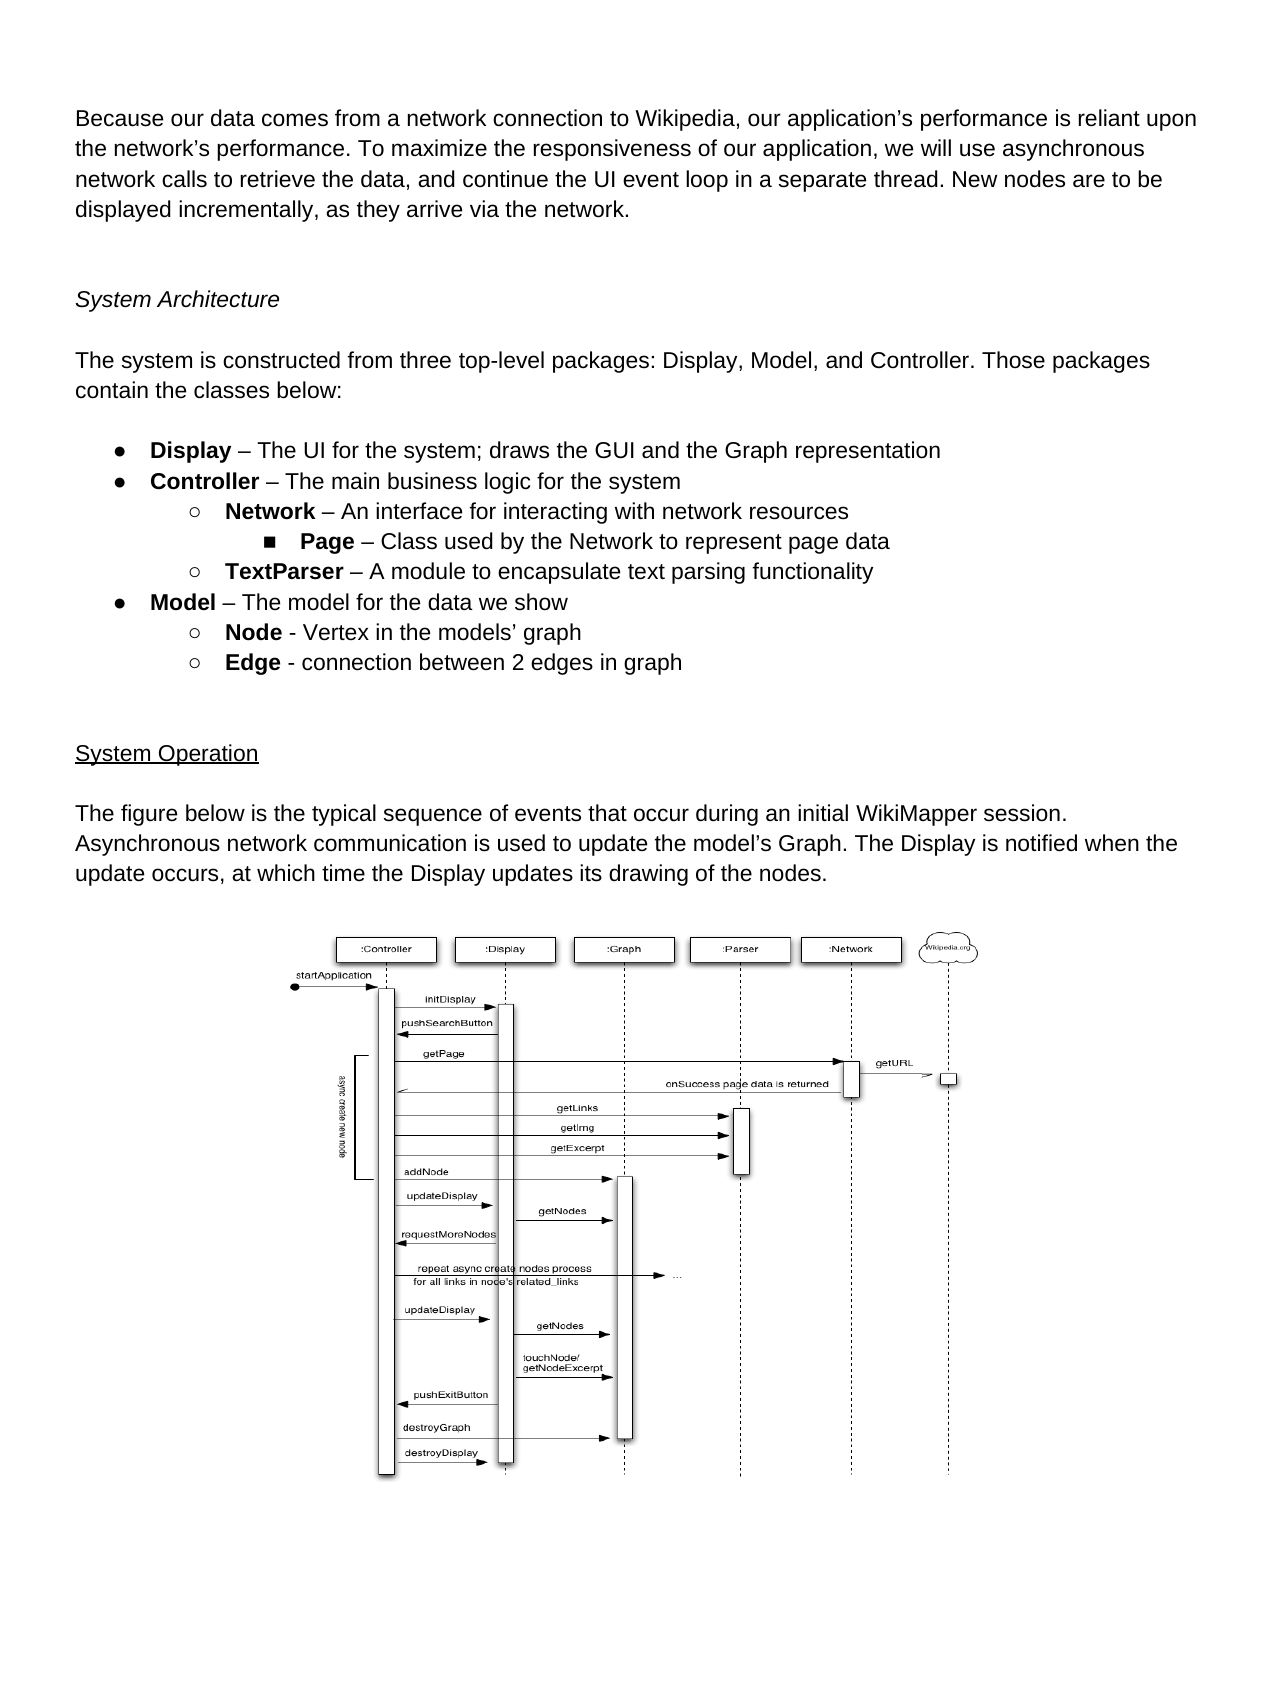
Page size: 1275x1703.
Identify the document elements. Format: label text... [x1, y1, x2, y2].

picture [286, 920, 989, 1484]
list Network – An interface for interacting with network resources [188, 498, 1200, 524]
list Display – The UI for the system; draws the GUI and the Graph representation [113, 437, 1200, 464]
list Edge - connection between 2 edges in graph [188, 649, 1200, 675]
text The figure below is the typical sequence of events that occur during an initial WikiMapper session. Asynchronous network communication is used to update the model’s Graph. The Display is notified when the update occurs, at which time the Display updates its drawing of the nodes. [75, 800, 1200, 887]
text System Architecture [75, 286, 1200, 313]
text System Operation [75, 739, 1200, 766]
list TextParser – A module to encapsulate text parsing functionality [188, 558, 1200, 585]
text The system is constructed from three top-level packages: Display, Model, and Controller. Those packages contain the classes below: [75, 347, 1200, 403]
list Node - Vertex in the models’ graph [188, 619, 1200, 645]
list Model – The model for the data we show [113, 588, 1200, 615]
list Page – Class used by the Network to represent page data [263, 528, 1200, 554]
list Controller – The main business logic for the system [113, 468, 1200, 494]
text Because our data comes from a network connection to Wikipedia, our application’s performance is reliant upon the network’s performance. To maximize the responsiveness of our application, we will use asynchronous network calls to retrieve the data, and continue the UI event loop in a separate thread. New nodes are to be displayed incrementally, as they arrive via the network. [75, 105, 1200, 222]
